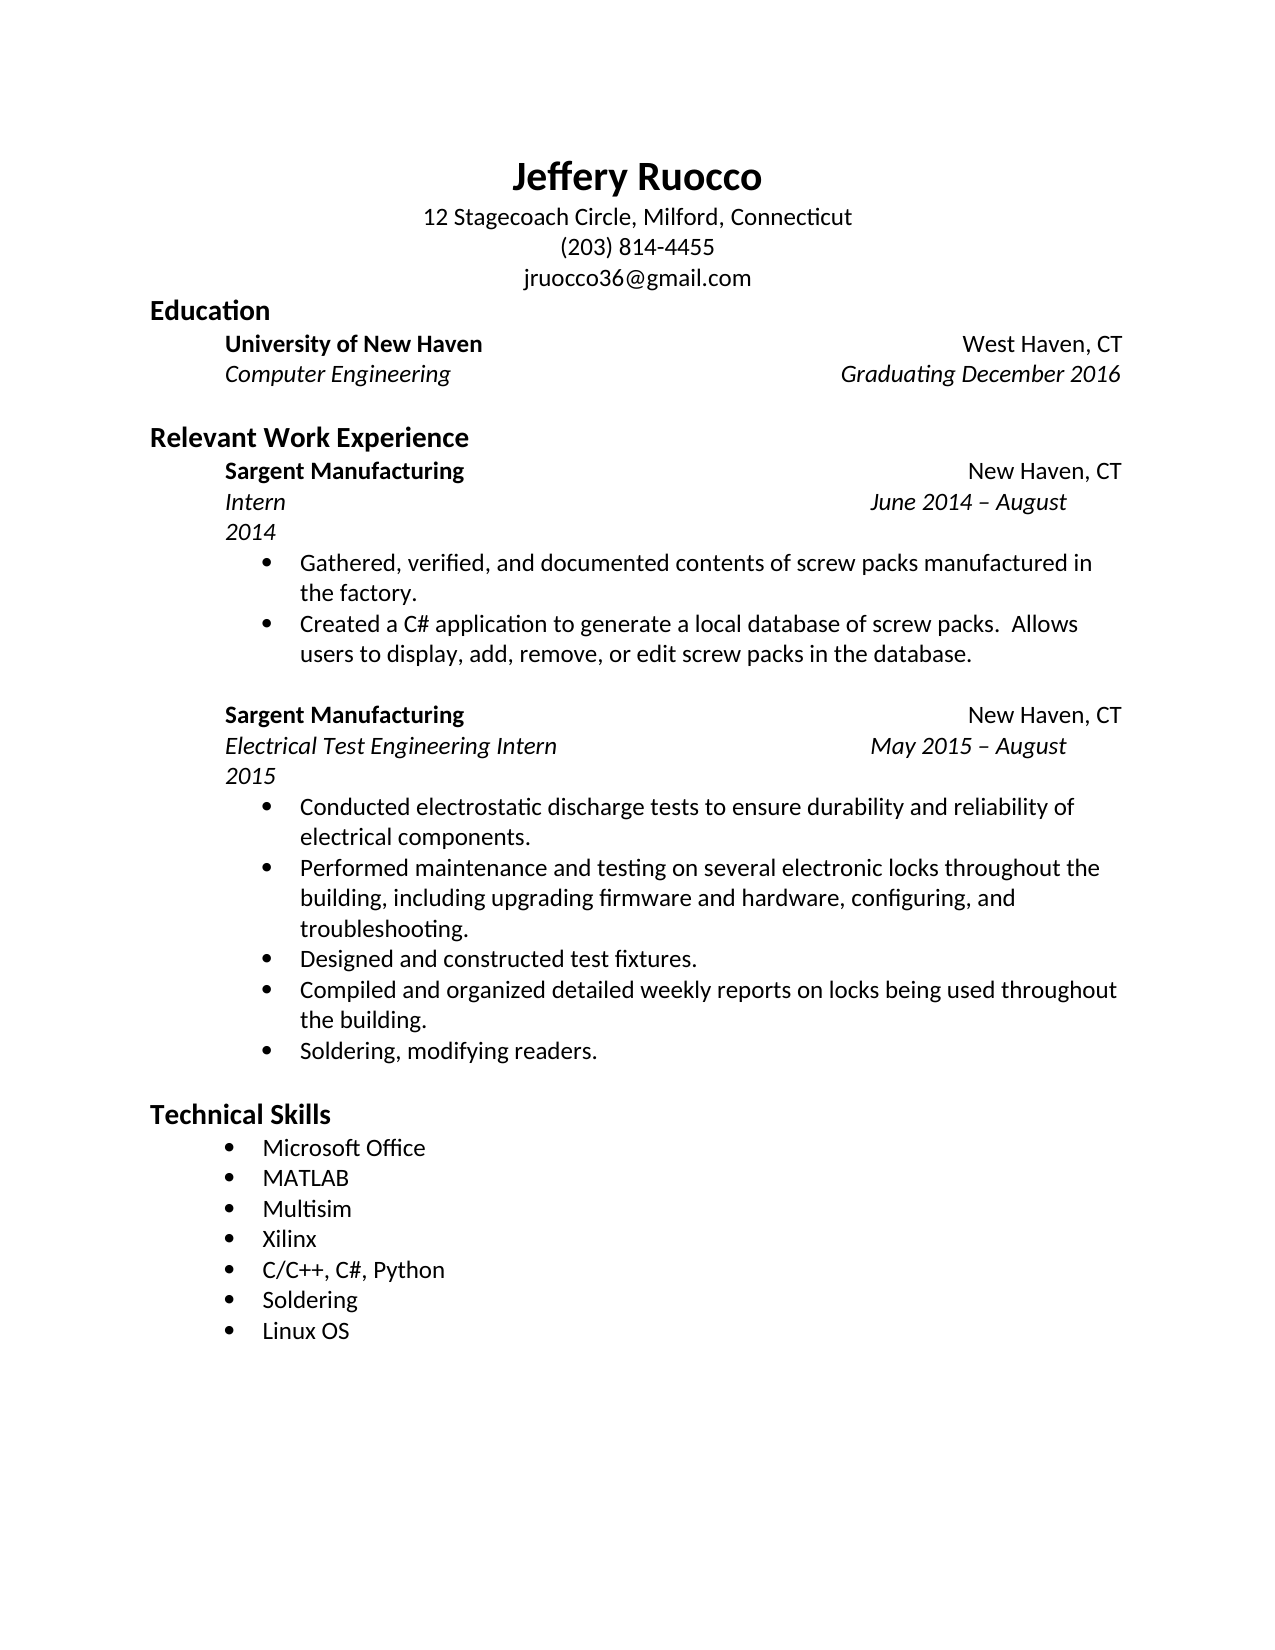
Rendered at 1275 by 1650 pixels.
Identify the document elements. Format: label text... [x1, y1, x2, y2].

list Xilinx [225, 1223, 1125, 1254]
text Computer Engineering Graduating December 2016 [225, 358, 1125, 389]
text jruocco36@gmail.com [150, 262, 1125, 292]
list Conducted electrostatic discharge tests to ensure durability and reliability of electrical components. [262, 791, 1125, 852]
list C/C++, C#, Python [225, 1254, 1125, 1284]
text Sargent Manufacturing New Haven, CT [225, 699, 1125, 730]
list Multisim [225, 1193, 1125, 1223]
list MATLAB [225, 1162, 1125, 1193]
text University of New Haven West Haven, CT [225, 328, 1125, 358]
text 12 Stagecoach Circle, Milford, Connecticut [150, 201, 1125, 231]
text Jeffery Ruocco [150, 150, 1125, 201]
list Soldering [225, 1284, 1125, 1315]
list Designed and constructed test fixtures. [262, 943, 1125, 974]
list Performed maintenance and testing on several electronic locks throughout the building, including upgrading firmware and hardware, configuring, and troubleshooting. [262, 852, 1125, 943]
list Created a C# application to generate a local database of screw packs. Allows users to display, add, remove, or edit screw packs in the database. [262, 608, 1125, 669]
list Soldering, modifying readers. [262, 1035, 1125, 1066]
text Relevant Work Experience [150, 419, 1125, 455]
list Compiled and organized detailed weekly reports on locks being used throughout the building. [262, 974, 1125, 1035]
list Linux OS [225, 1315, 1125, 1345]
text Education [150, 292, 1125, 328]
text Sargent Manufacturing New Haven, CT [225, 455, 1125, 486]
text Electrical Test Engineering Intern May 2015 – August 2015 [225, 730, 1125, 791]
text (203) 814-4455 [150, 231, 1125, 262]
list Gathered, verified, and documented contents of screw packs manufactured in the factory. [262, 547, 1125, 608]
list Microsoft Office [225, 1132, 1125, 1162]
text Technical Skills [150, 1096, 1125, 1132]
text Intern June 2014 – August 2014 [225, 486, 1125, 547]
